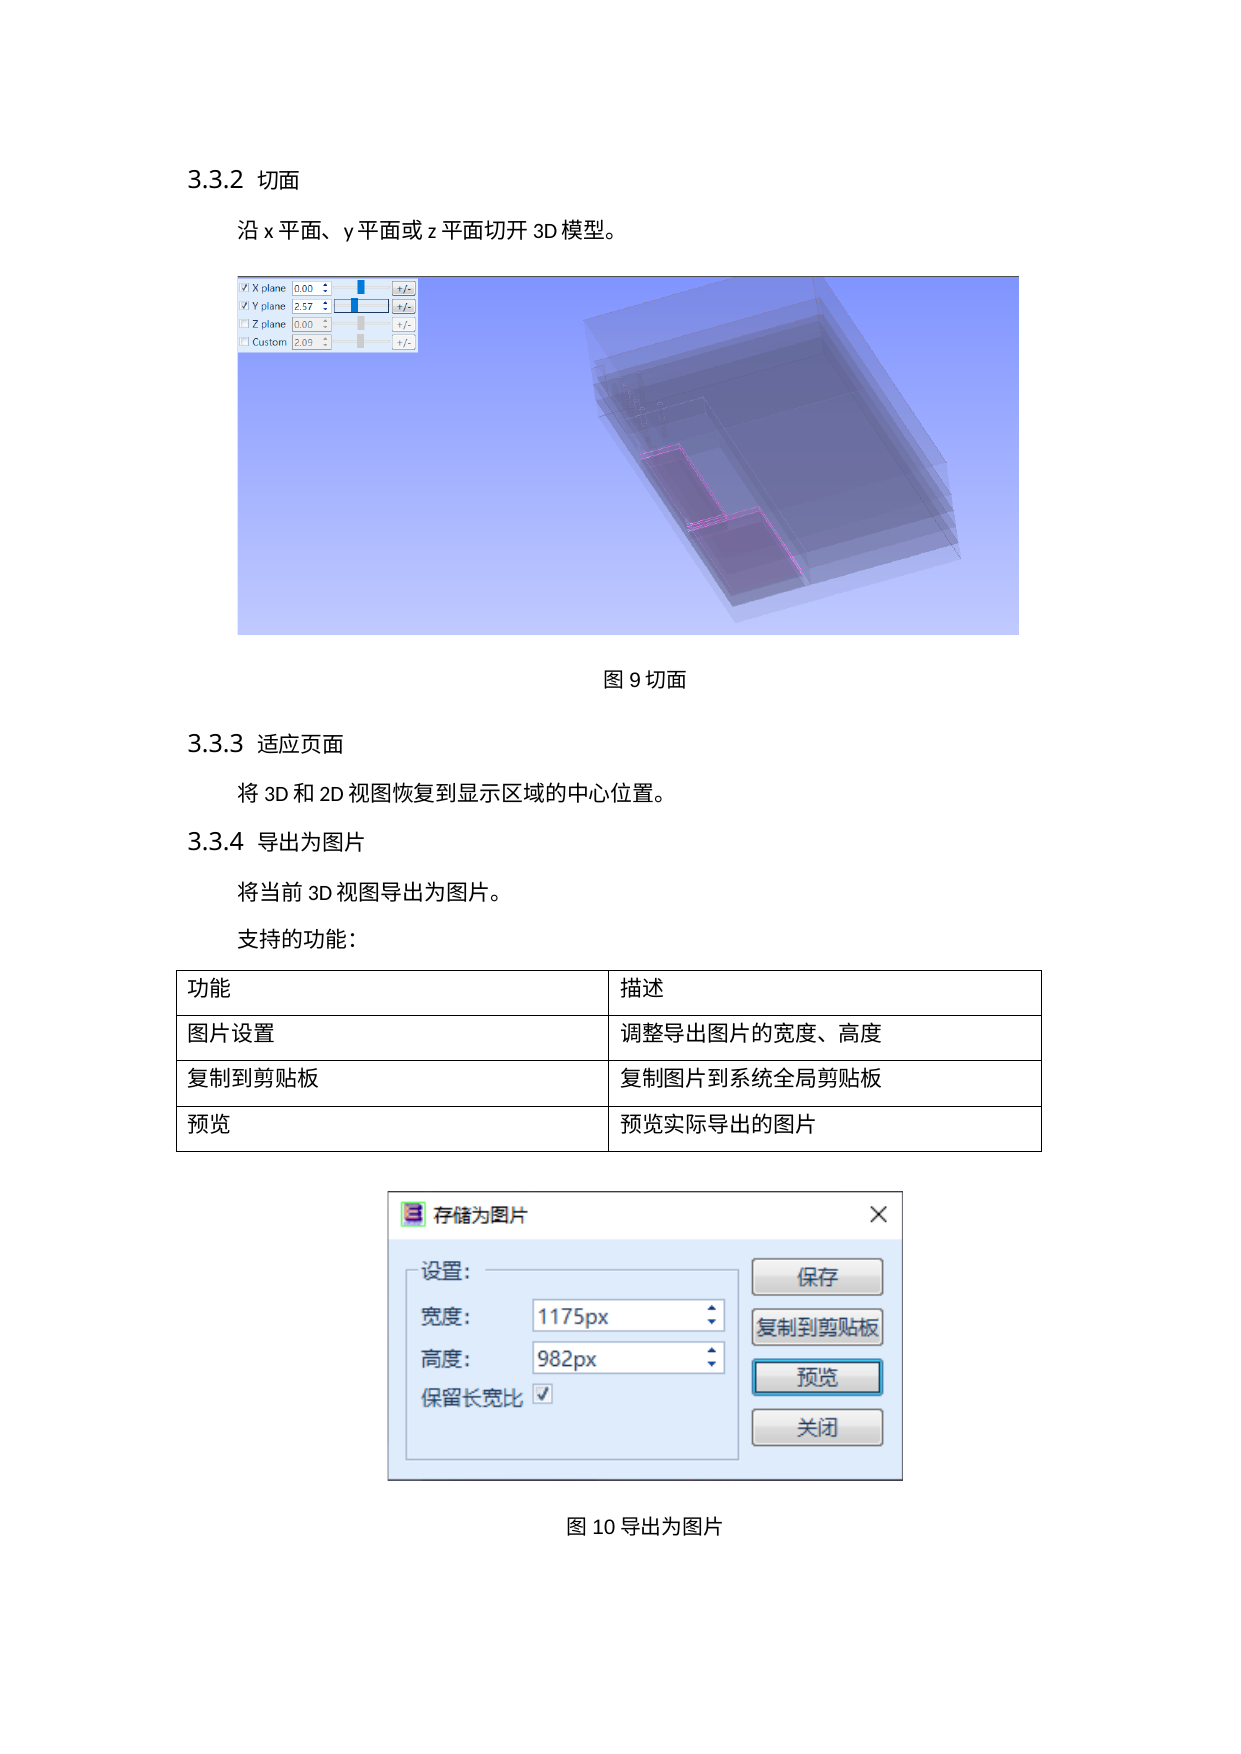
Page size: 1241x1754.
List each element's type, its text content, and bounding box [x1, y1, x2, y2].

subtitle 适应页面 [187, 725, 1053, 759]
text 支持的功能： [187, 922, 1053, 954]
table_header 描述 [609, 971, 1041, 1015]
text 将3D和2D视图恢复到显示区域的中心位置。 [187, 776, 1053, 808]
subtitle 导出为图片 [187, 824, 1053, 858]
table_cell 预览实际导出的图片 [609, 1107, 1041, 1151]
table_cell 复制图片到系统全局剪贴板 [609, 1061, 1041, 1106]
table_cell 复制到剪贴板 [177, 1061, 608, 1106]
subtitle 切面 [187, 162, 1053, 196]
text 将当前3D视图导出为图片。 [187, 875, 1053, 907]
table_cell 预览 [177, 1107, 608, 1151]
text 沿x平面、y平面或z平面切开3D模型。 [187, 213, 1053, 245]
table_cell 图片设置 [177, 1016, 608, 1060]
picture [237, 276, 1019, 635]
table_header 功能 [177, 971, 608, 1015]
table_cell 调整导出图片的宽度、高度 [609, 1016, 1041, 1060]
picture [387, 1191, 903, 1481]
